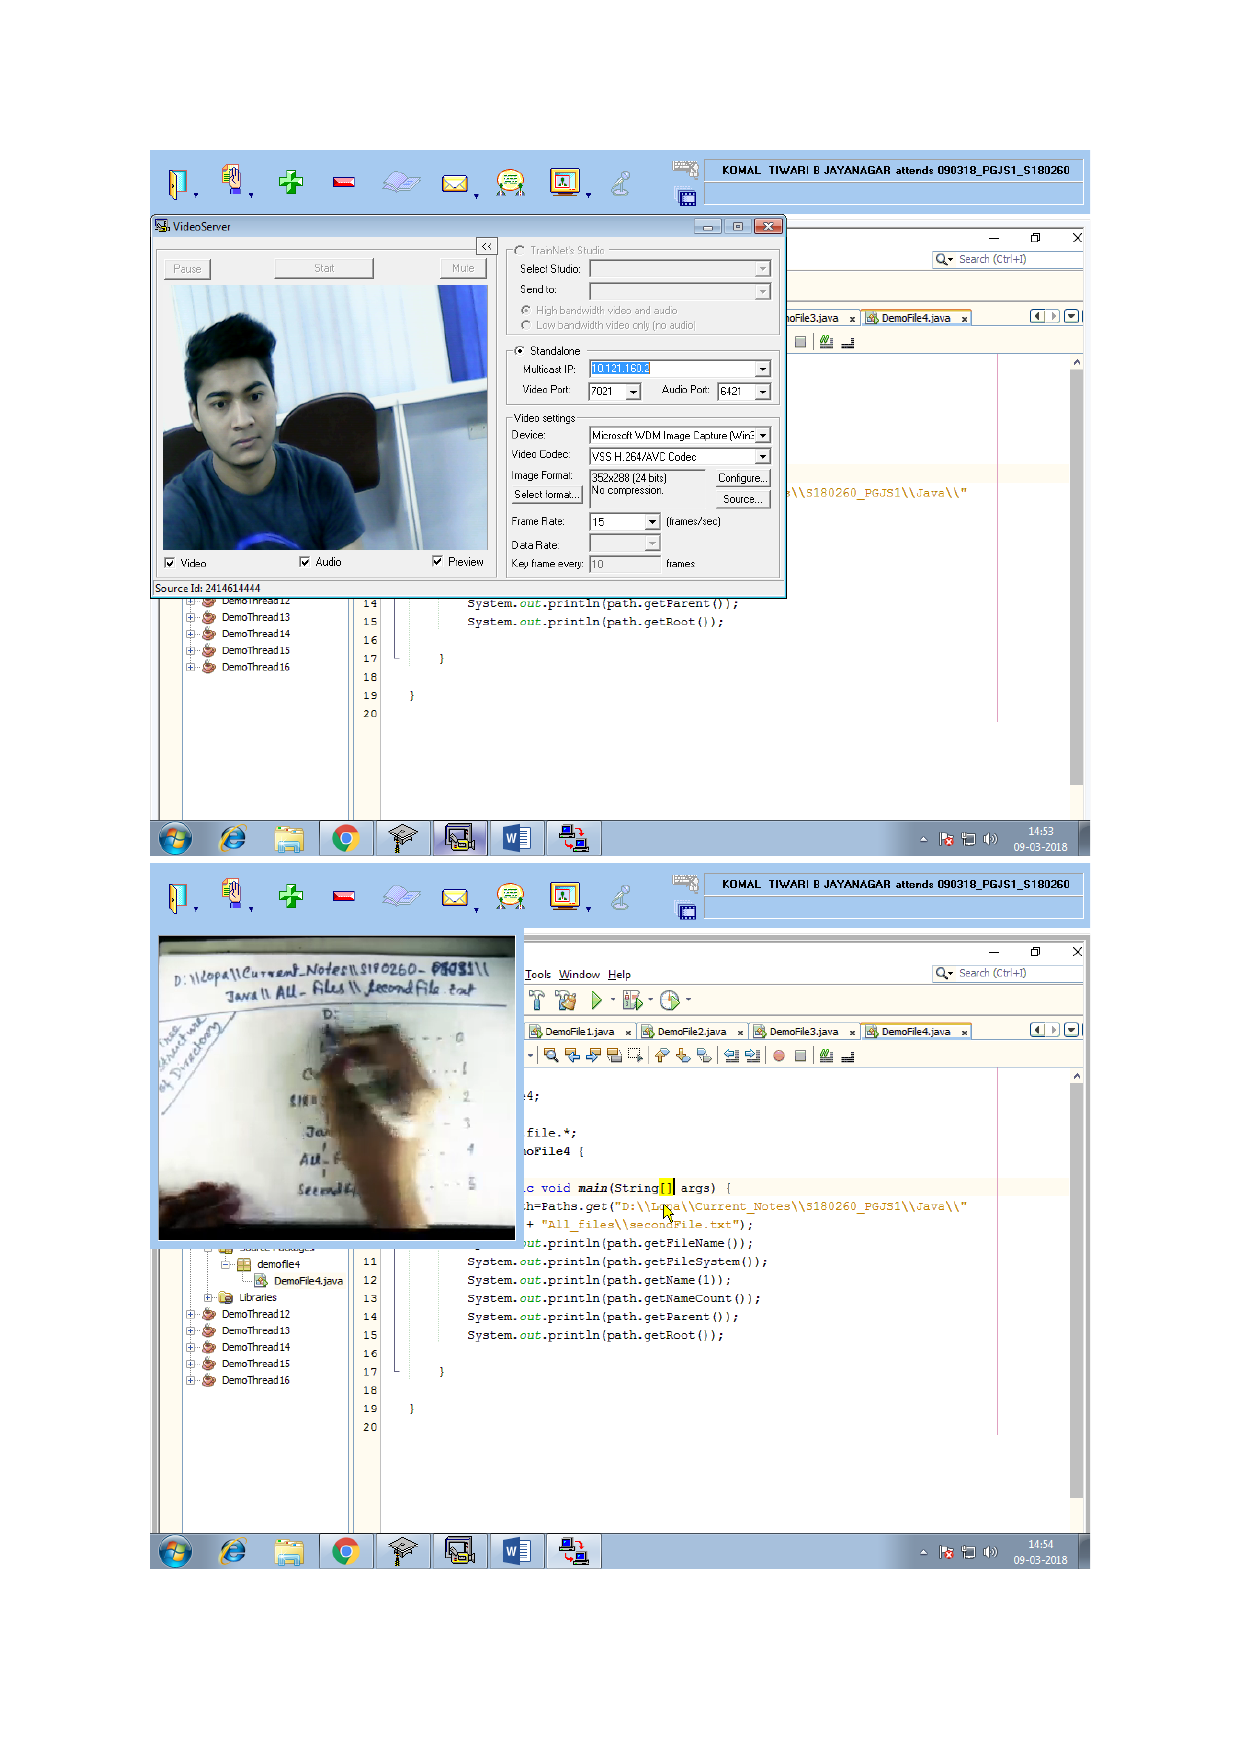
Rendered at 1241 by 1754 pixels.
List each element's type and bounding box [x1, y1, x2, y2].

picture [150, 150, 1091, 856]
picture [150, 863, 1091, 1569]
